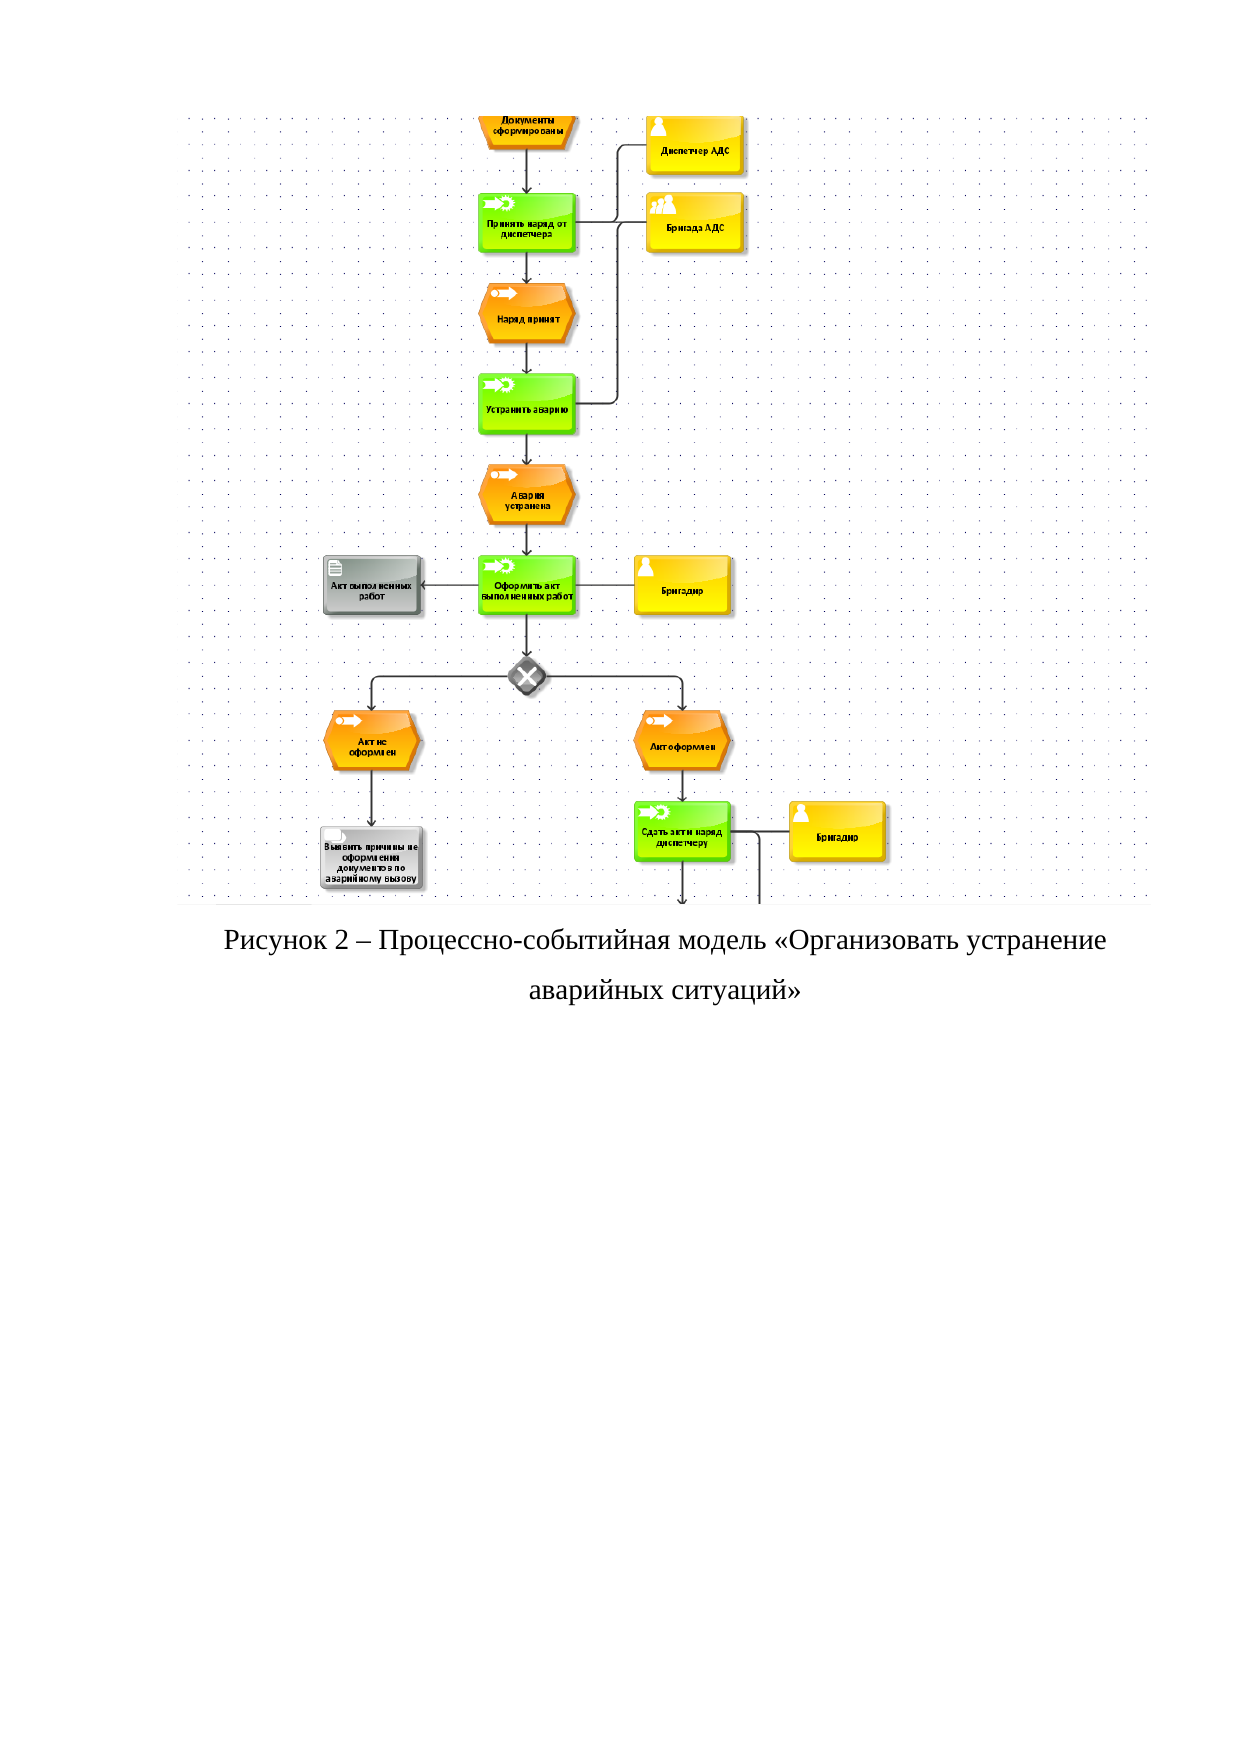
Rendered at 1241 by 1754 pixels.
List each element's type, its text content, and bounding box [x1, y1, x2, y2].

picture [177, 116, 1151, 905]
text Рисунок 2 – Процессно-событийная модель «Организовать устранение аварийных ситуаций» [223, 922, 1163, 1006]
